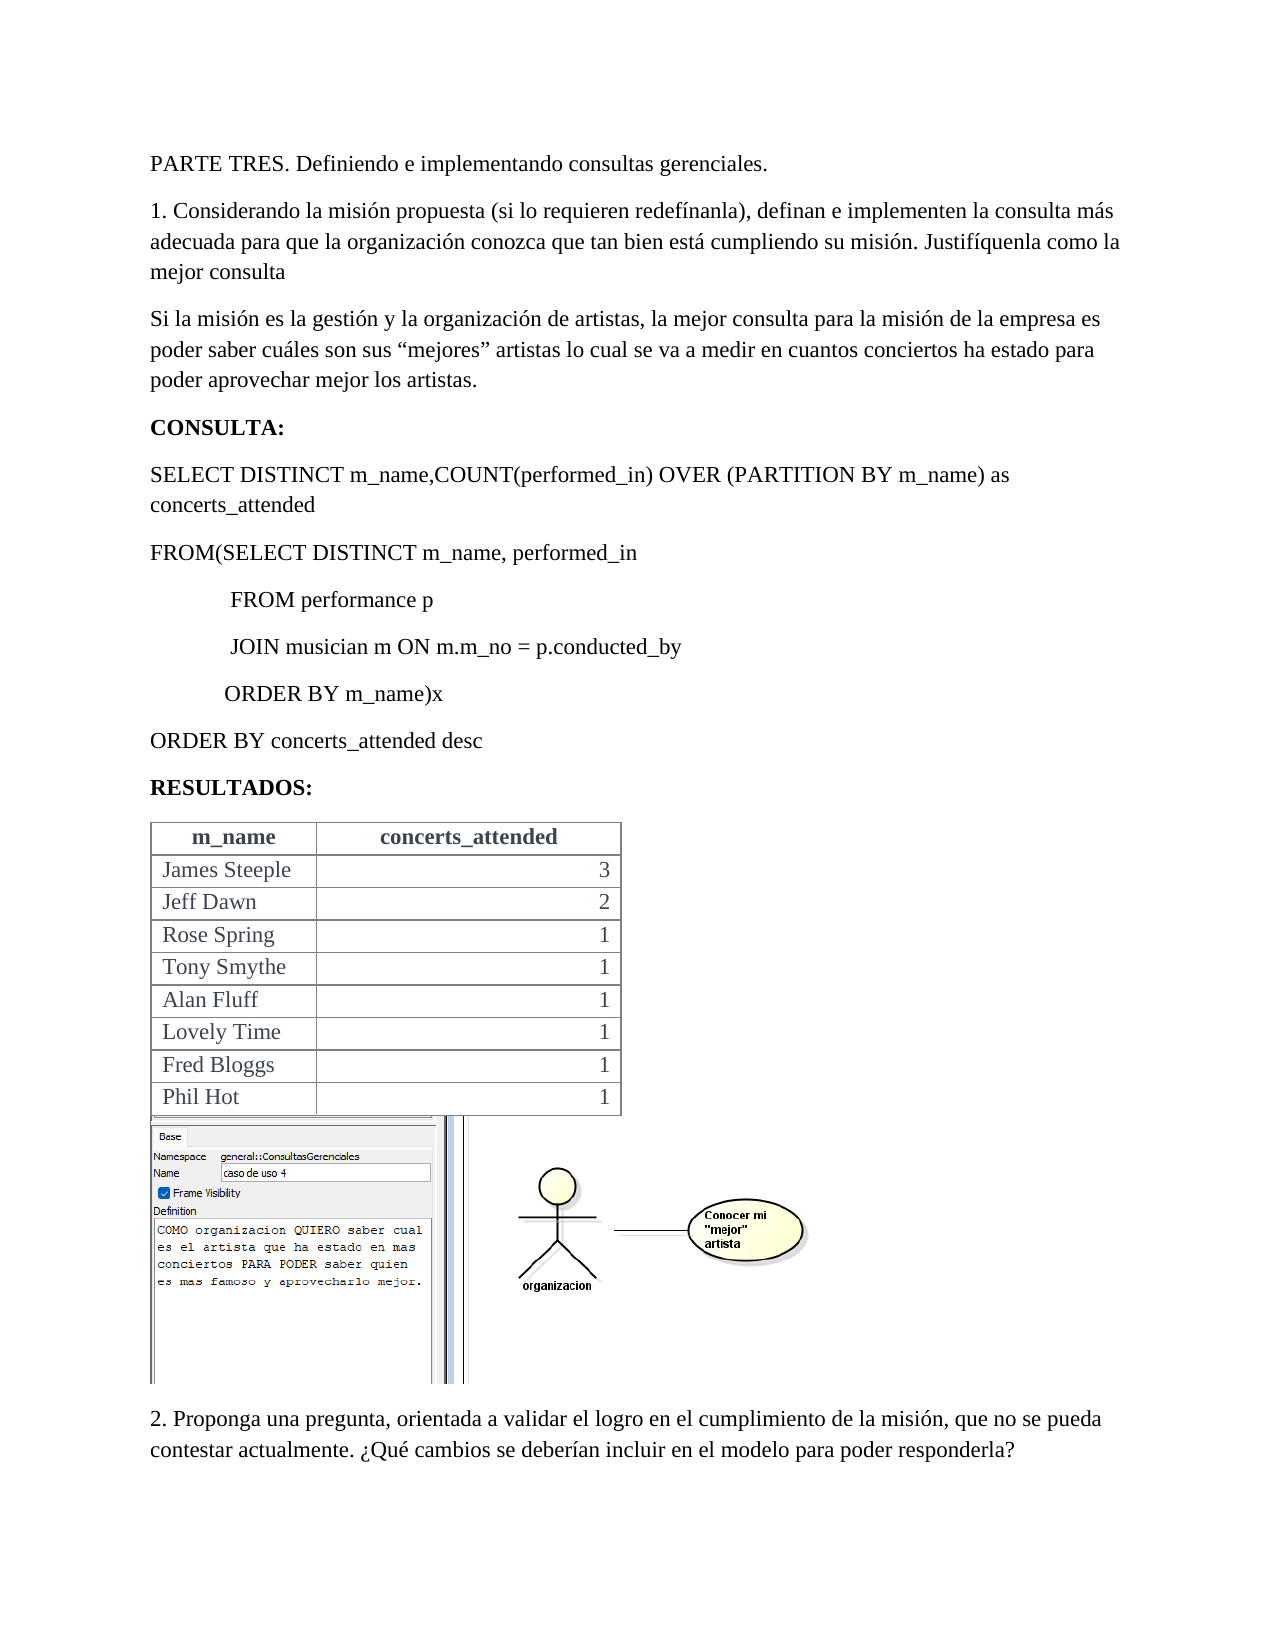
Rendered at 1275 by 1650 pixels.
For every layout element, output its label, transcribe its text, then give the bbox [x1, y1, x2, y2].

text FROM performance p [150, 586, 1125, 612]
table_cell 1 [317, 953, 620, 984]
table_cell 3 [317, 856, 620, 887]
text ORDER BY concerts_attended desc [150, 727, 1125, 754]
text CONSULTA: [150, 414, 1125, 440]
text 2. Proponga una pregunta, orientada a validar el logro en el cumplimiento de la misión, que no se pueda contestar actualmente. ¿Qué cambios se deberían incluir en el modelo para poder responderla? [150, 1405, 1125, 1462]
table_cell 1 [317, 1083, 620, 1114]
table_cell Rose Spring [152, 921, 316, 952]
text SELECT DISTINCT m_name,COUNT(performed_in) OVER (PARTITION BY m_name) as concerts_attended [150, 461, 1125, 518]
table_cell Fred Bloggs [152, 1051, 316, 1082]
table_header concerts_attended [317, 823, 620, 854]
table_cell Tony Smythe [152, 953, 316, 984]
text ORDER BY m_name)x [150, 680, 1125, 706]
table_cell 1 [317, 921, 620, 952]
table_cell Phil Hot [152, 1083, 316, 1114]
text JOIN musician m ON m.m_no = p.conducted_by [150, 633, 1125, 659]
text PARTE TRES. Definiendo e implementando consultas gerenciales. [150, 150, 1125, 176]
table_cell Alan Fluff [152, 986, 316, 1017]
picture [150, 1116, 933, 1384]
table_cell James Steeple [152, 856, 316, 887]
table_cell 1 [317, 1051, 620, 1082]
text 1. Considerando la misión propuesta (si lo requieren redefínanla), definan e implementen la consulta más adecuada para que la organización conozca que tan bien está cumpliendo su misión. Justifíquenla como la mejor consulta [150, 197, 1125, 284]
text FROM(SELECT DISTINCT m_name, performed_in [150, 538, 1125, 565]
table_cell 2 [317, 888, 620, 919]
table_cell Jeff Dawn [152, 888, 316, 919]
text RESULTADOS: [150, 774, 1125, 801]
table_header m_name [152, 823, 316, 854]
table_cell 1 [317, 1018, 620, 1049]
text Si la misión es la gestión y la organización de artistas, la mejor consulta para la misión de la empresa es poder saber cuáles son sus “mejores” artistas lo cual se va a medir en cuantos conciertos ha estado para poder aprovechar mejor los artistas. [150, 305, 1125, 393]
table_cell 1 [317, 986, 620, 1017]
table_cell Lovely Time [152, 1018, 316, 1049]
